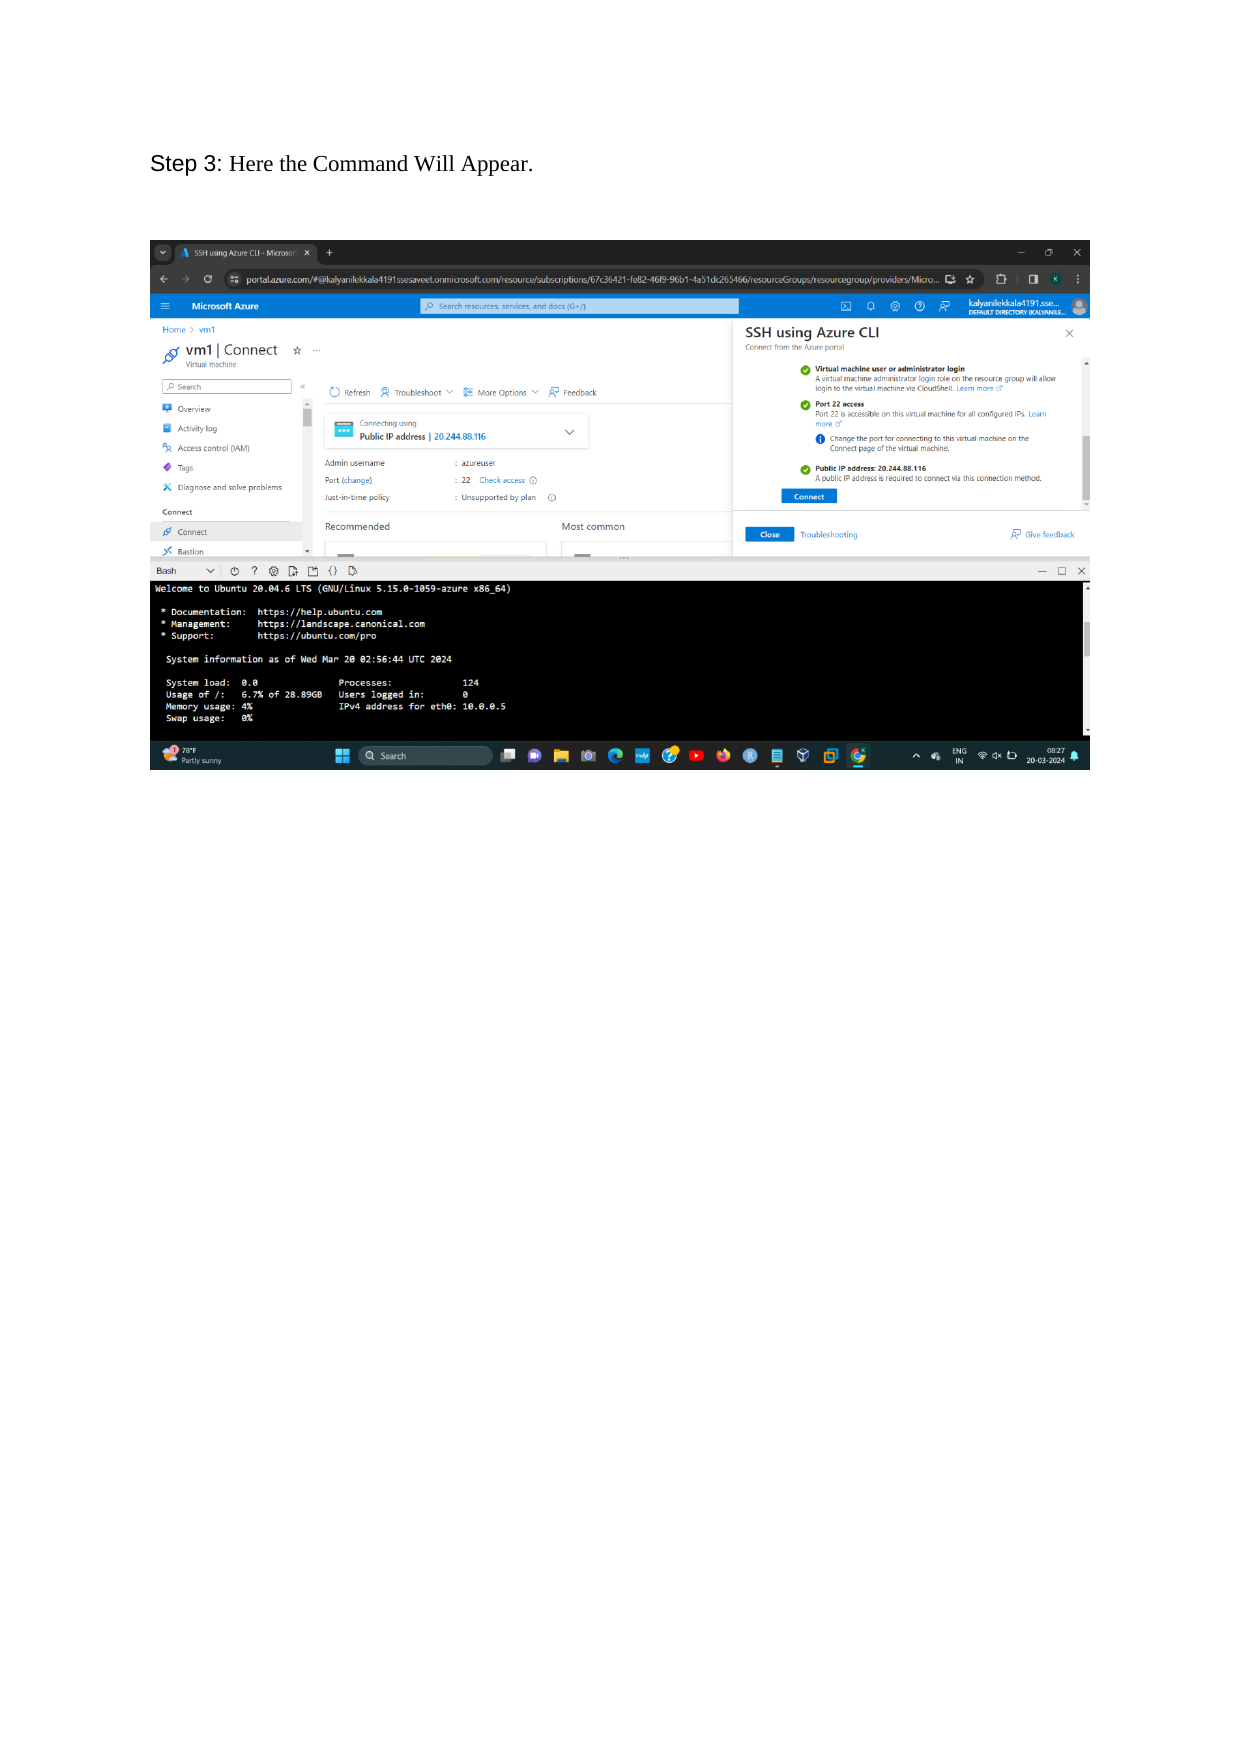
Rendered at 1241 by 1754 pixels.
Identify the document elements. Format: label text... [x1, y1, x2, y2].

picture [150, 240, 1090, 770]
text Step 3: Here the Command Will Appear. [150, 150, 1090, 176]
